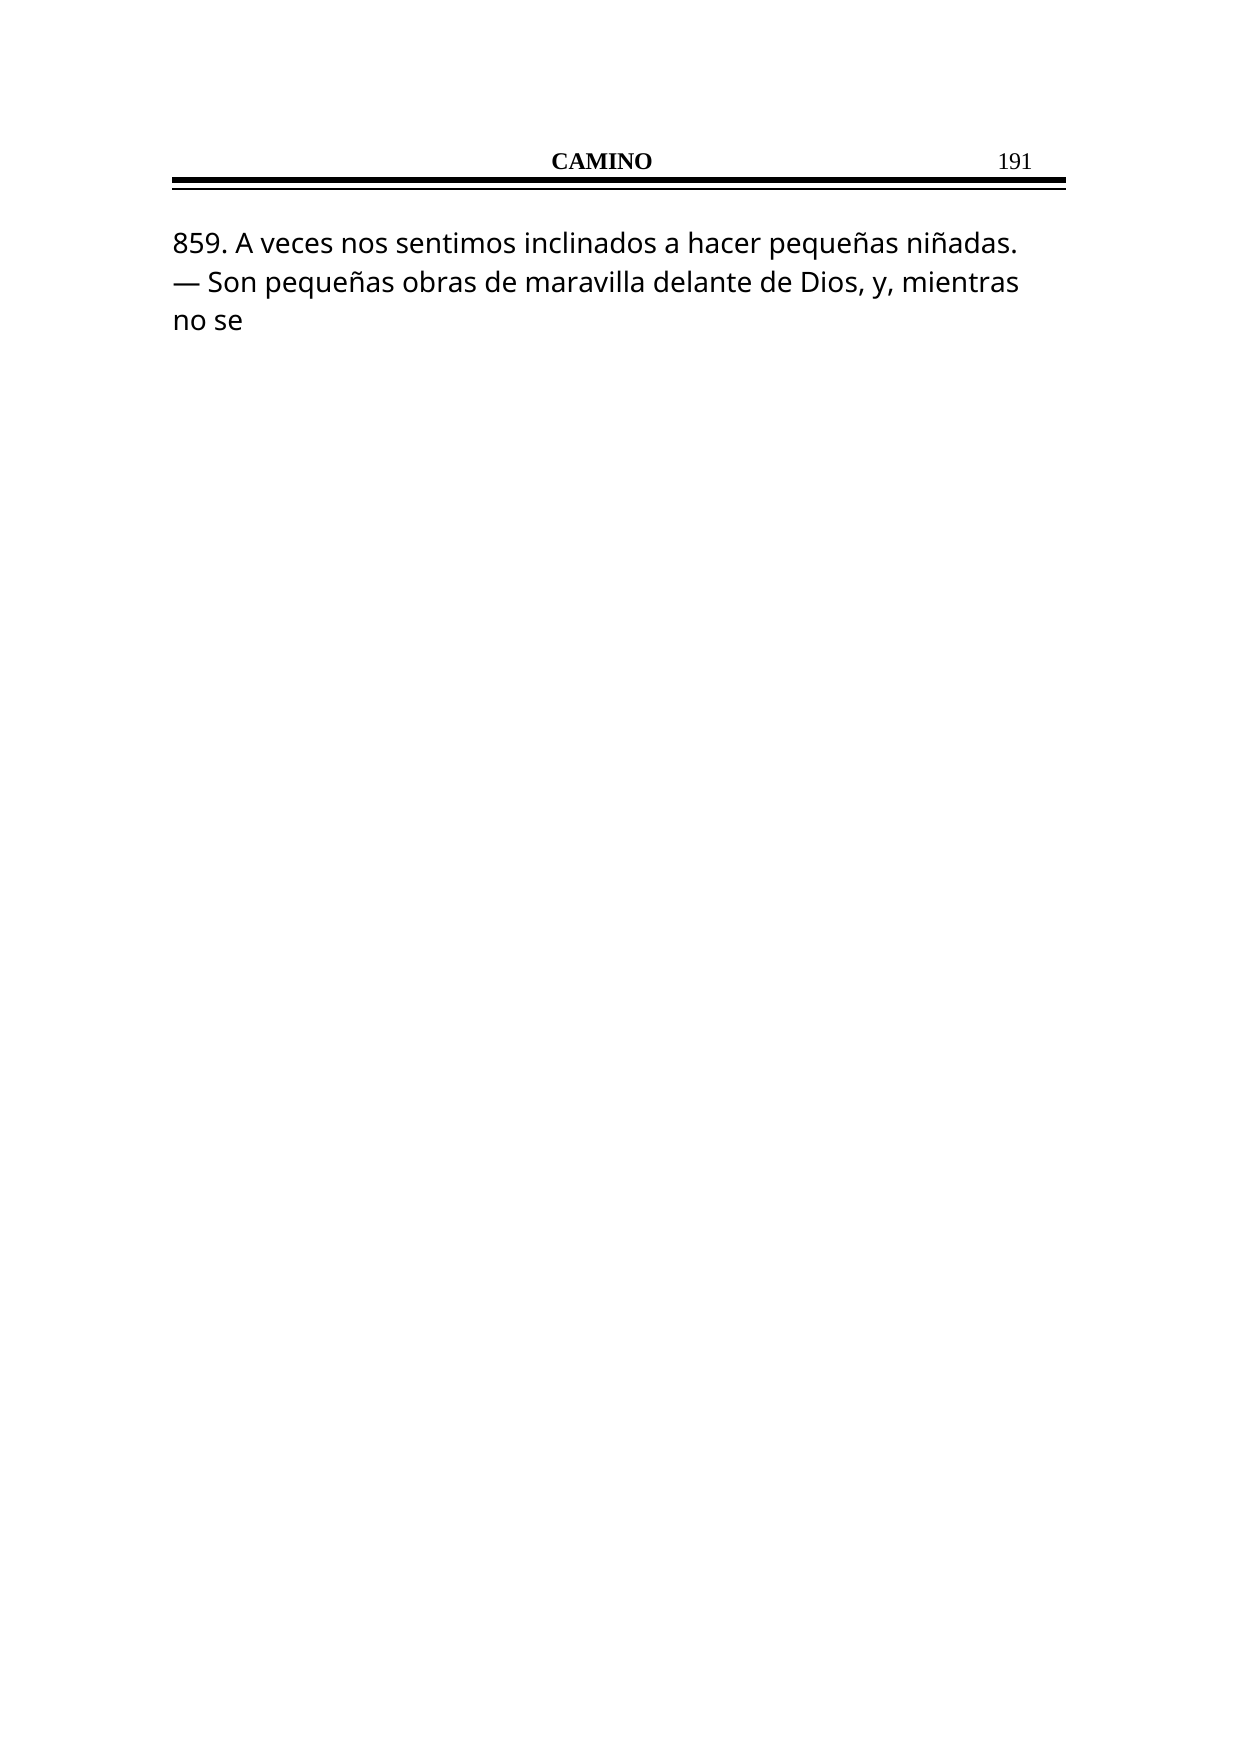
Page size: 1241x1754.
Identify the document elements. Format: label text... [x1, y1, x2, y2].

list A veces nos sentimos inclinados a hacer pequeñas niñadas. — Son pequeñas obras de maravilla delante de Dios, y, mientras no se [172, 224, 1033, 339]
